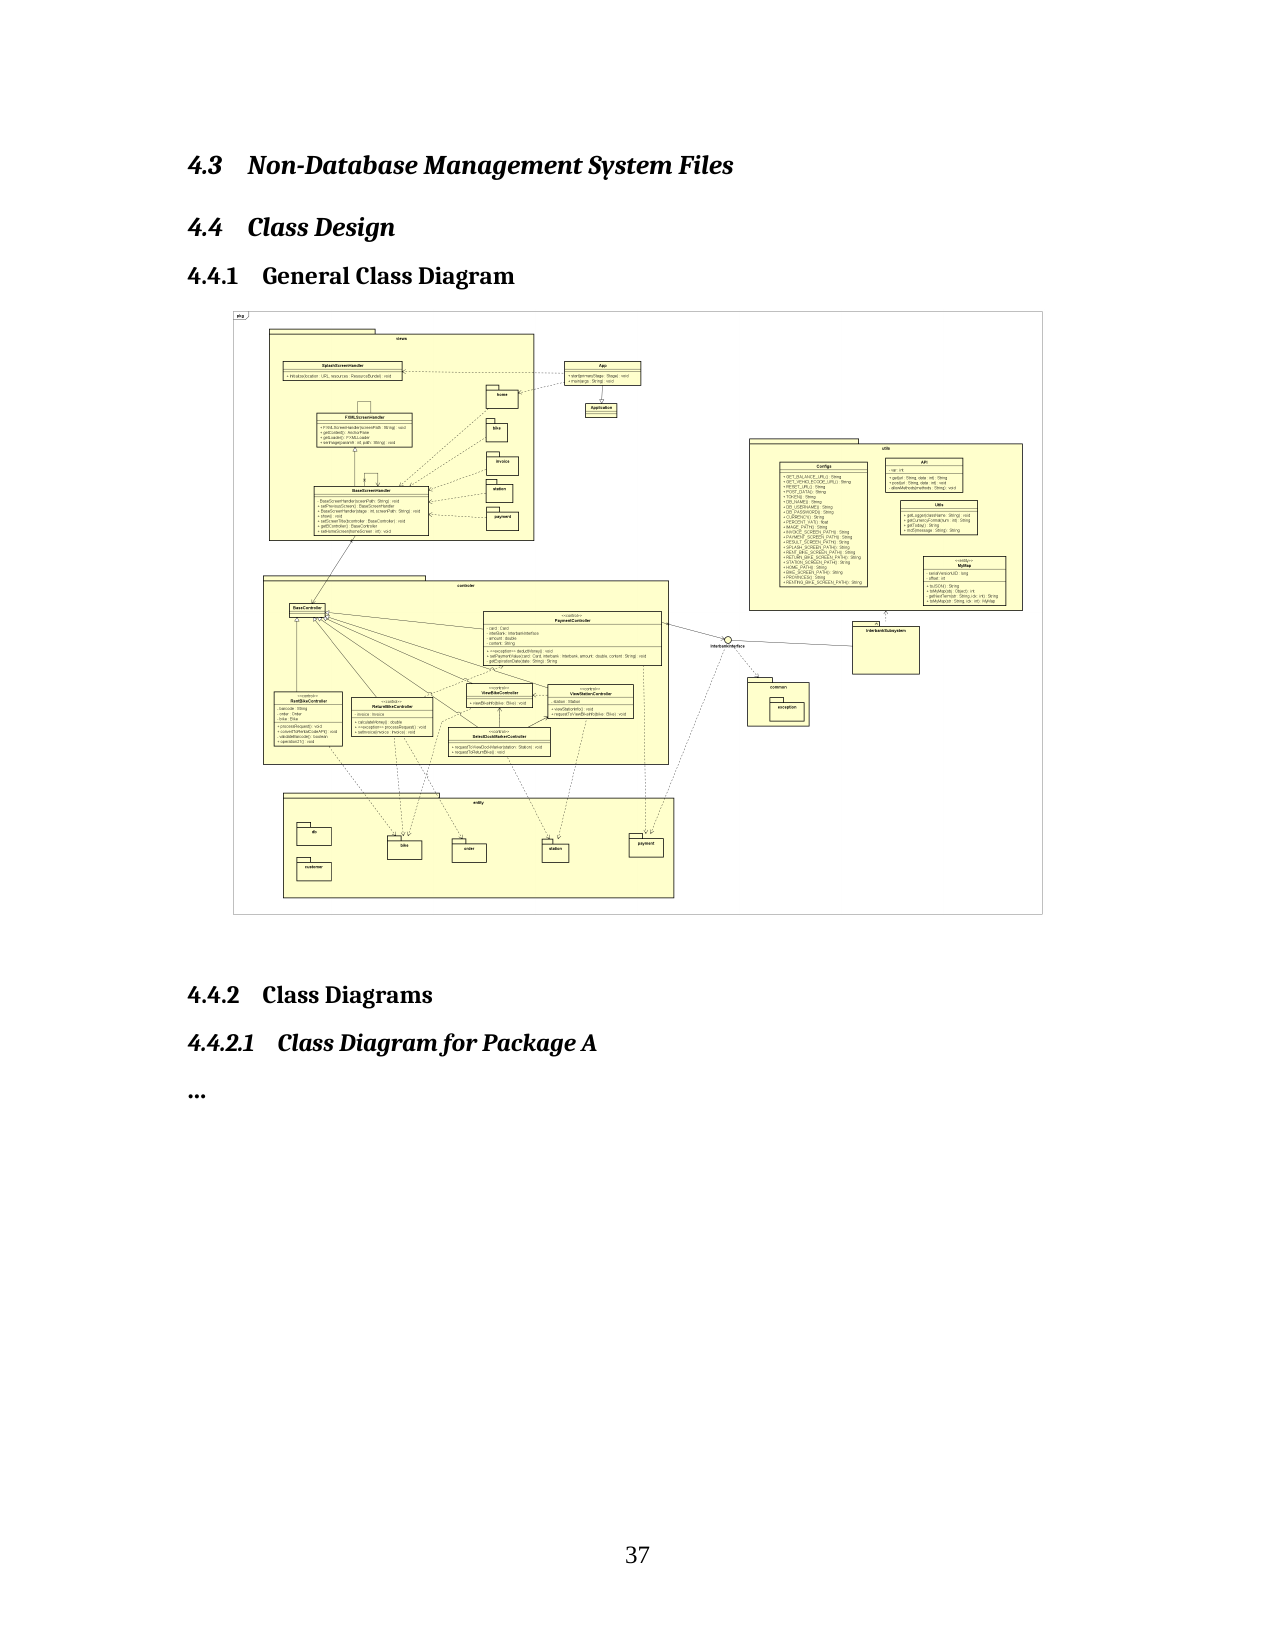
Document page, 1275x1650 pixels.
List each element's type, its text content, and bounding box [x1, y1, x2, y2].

subtitle Class Diagram for Package A [187, 1028, 1087, 1057]
picture [230, 309, 1045, 917]
subtitle Class Design [187, 212, 1087, 243]
subtitle Class Diagrams [187, 981, 1087, 1010]
text ... [187, 1075, 1087, 1104]
subtitle General Class Diagram [187, 262, 1087, 291]
subtitle Non-Database Management System Files [187, 150, 1087, 181]
